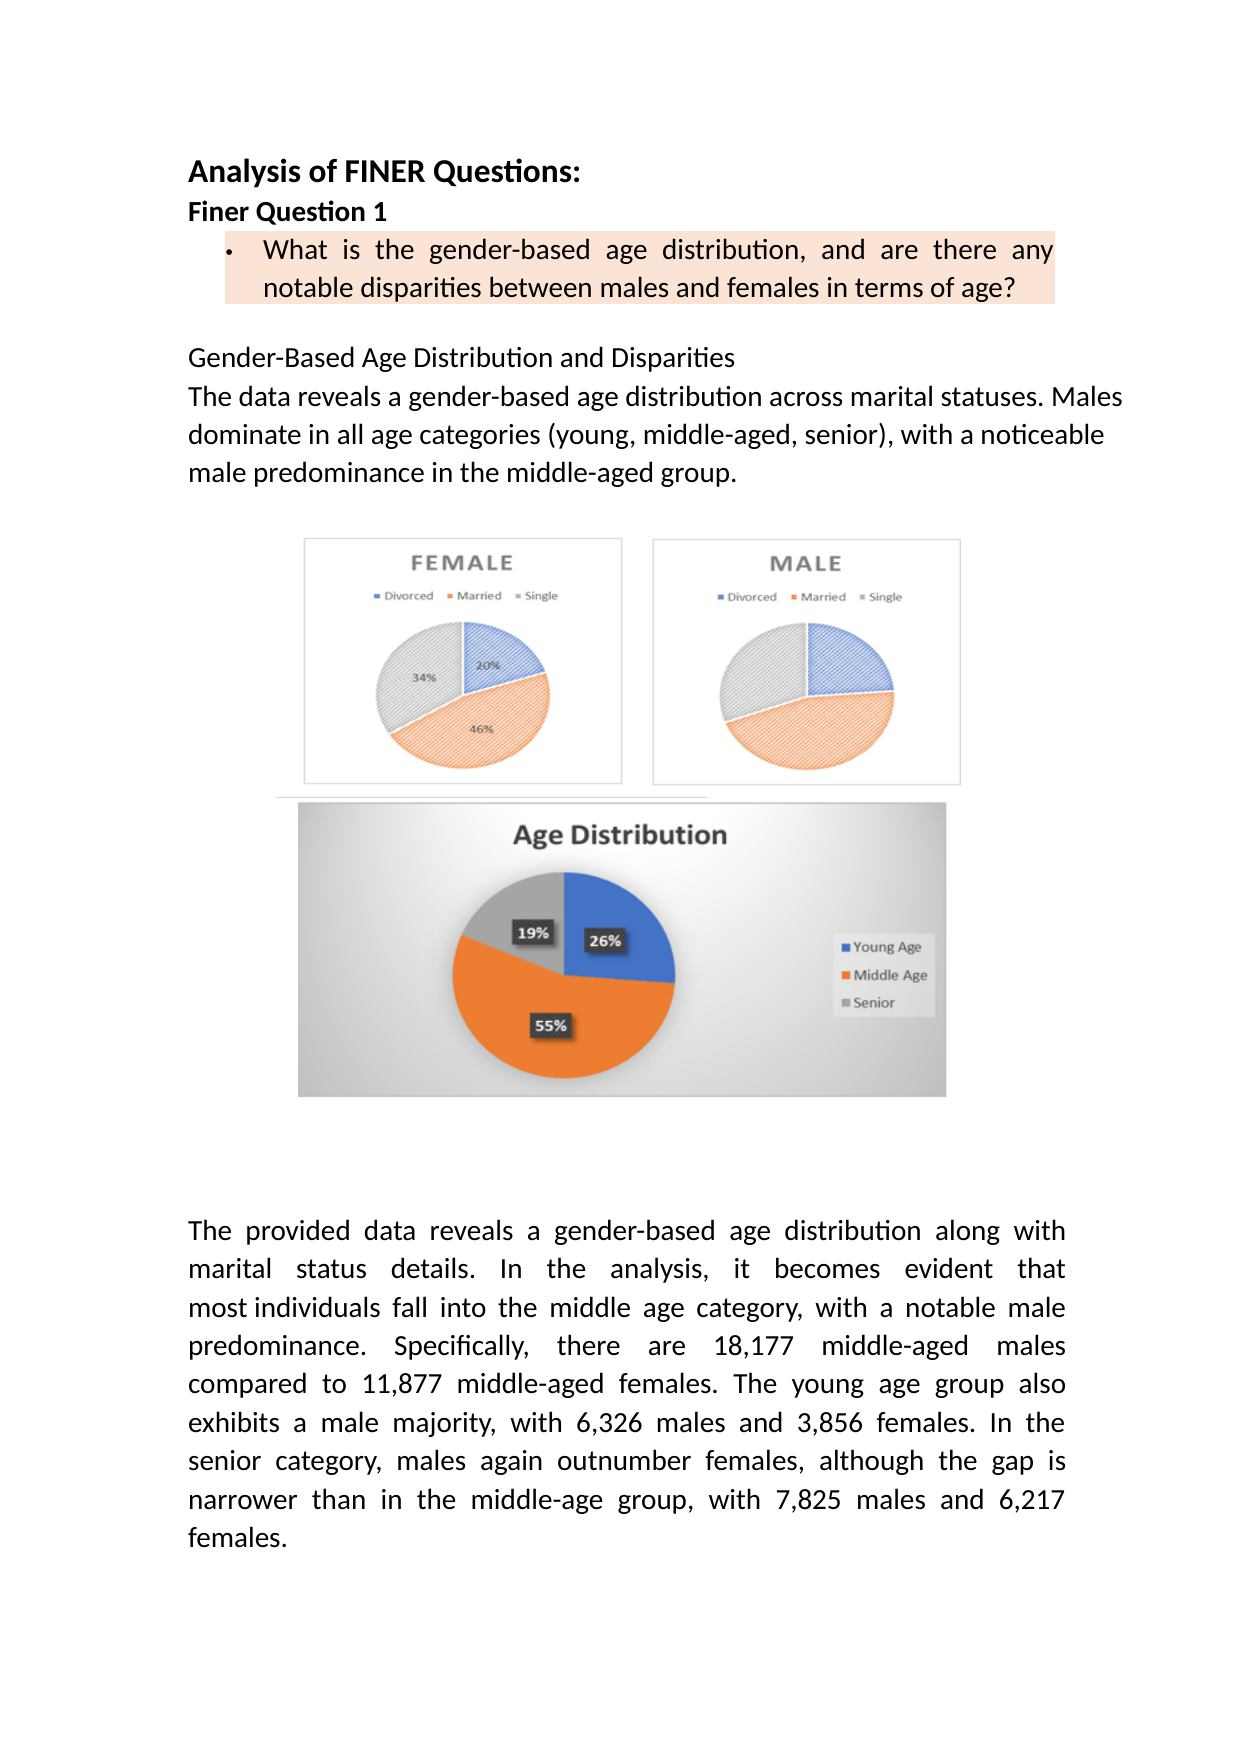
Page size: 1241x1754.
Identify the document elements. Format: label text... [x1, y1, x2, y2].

text The data reveals a gender-based age distribution across marital statuses. Males dominate in all age categories (young, middle-aged, senior), with a noticeable male predominance in the middle-aged group. [188, 378, 1169, 490]
text The provided data reveals a gender-based age distribution along with marital status details. In the analysis, it becomes evident that most individuals fall into the middle age category, with a notable male predominance. Specifically, there are 18,177 middle-aged males compared to 11,877 middle-aged females. The young age group also exhibits a male majority, with 6,326 males and 3,856 females. In the senior category, males again outnumber females, although the gap is narrower than in the middle-age group, with 7,825 males and 6,217 females. [188, 1212, 1067, 1555]
picture [298, 800, 957, 1118]
list What is the gender-based age distribution, and are there any notable disparities between males and females in terms of age? [225, 231, 1055, 304]
text Gender-Based Age Distribution and Disparities [188, 339, 1169, 374]
text Finer Question 1 [188, 193, 1055, 229]
text Analysis of FINER Questions: [188, 150, 1055, 191]
picture [275, 523, 980, 798]
